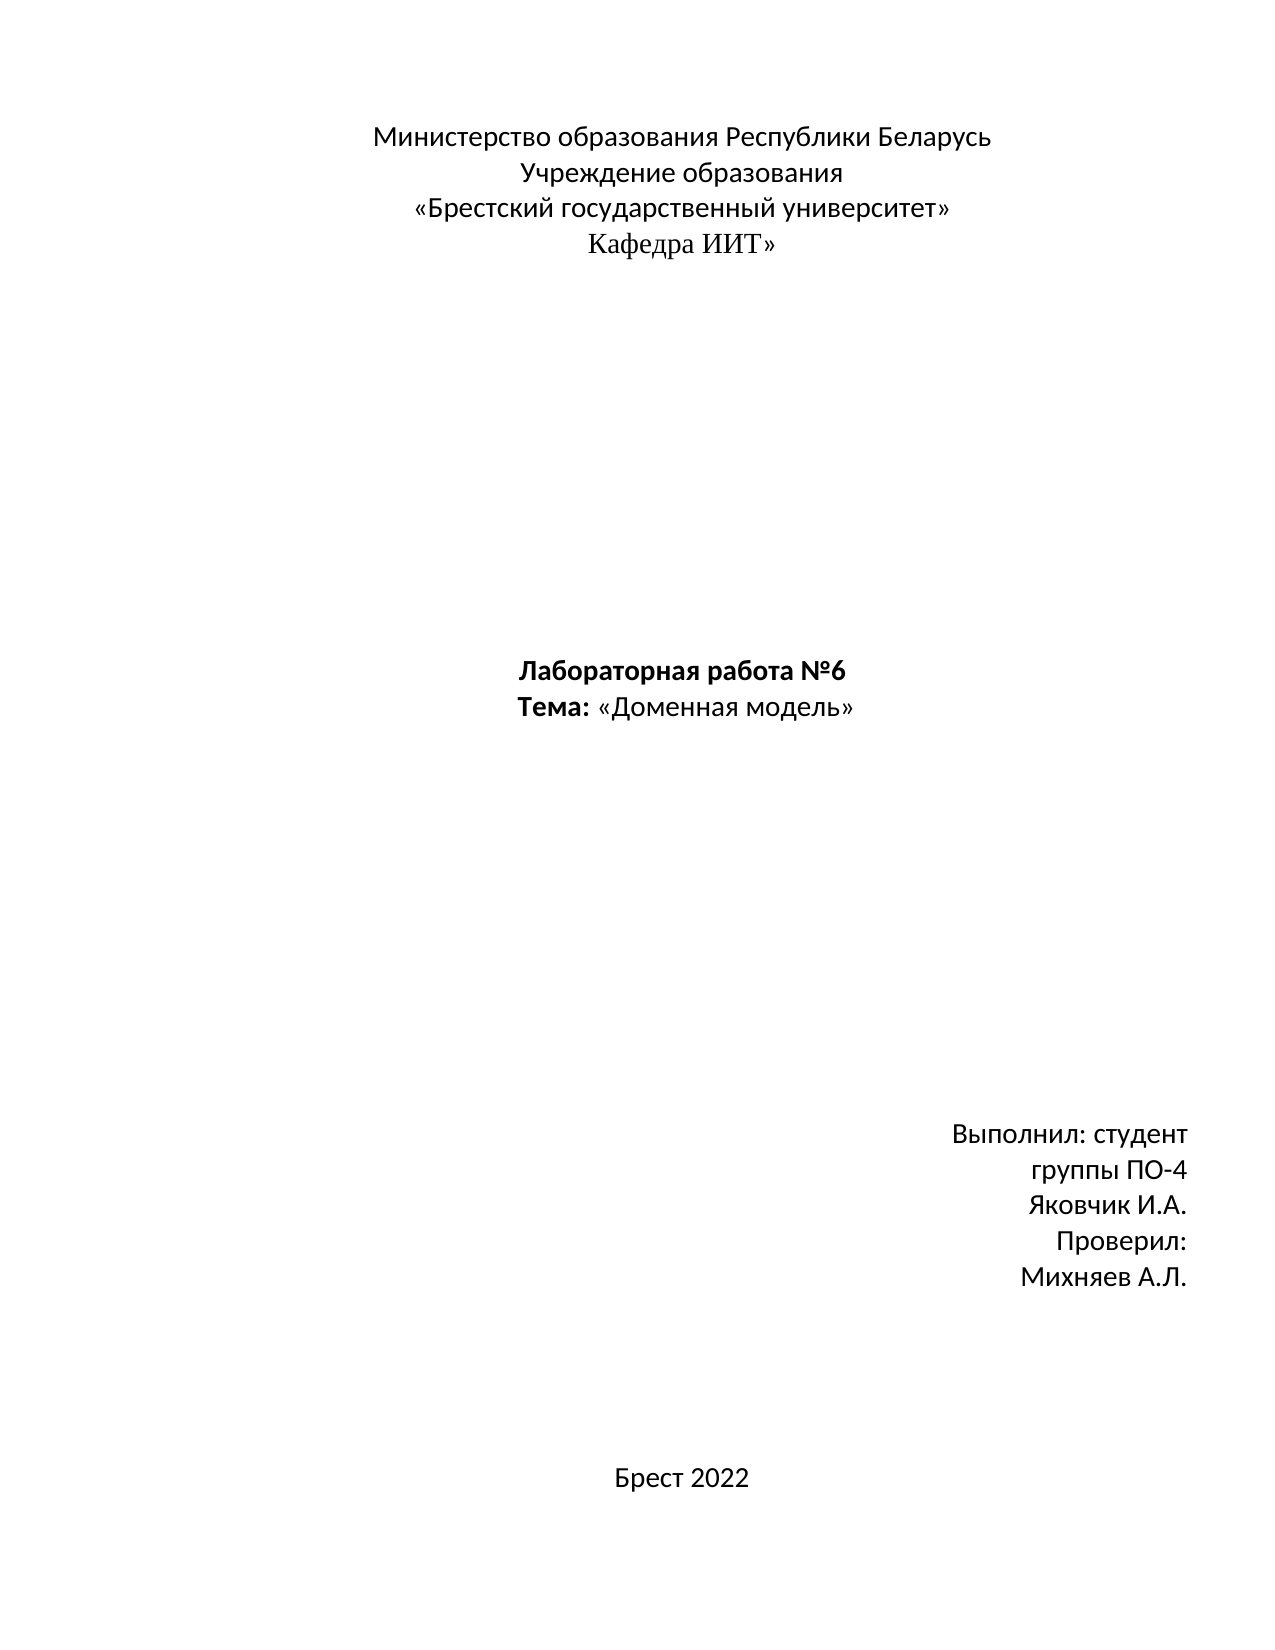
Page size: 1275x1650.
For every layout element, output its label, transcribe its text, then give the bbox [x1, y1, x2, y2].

text «Брестский государственный университет» [411, 189, 953, 225]
text Министерство образования Республики Беларусь Учреждение образования [372, 118, 991, 189]
text Лабораторная работа №6 Тема: «Доменная модель» [509, 652, 855, 724]
text Выполнил: студент [162, 1115, 1188, 1151]
text группы ПО-4 Яковчик И.А. Проверил: Михняев А.Л. [1004, 1151, 1187, 1293]
text Кафедра ИИТ» [372, 225, 992, 261]
text Брест 2022 [372, 1459, 991, 1495]
